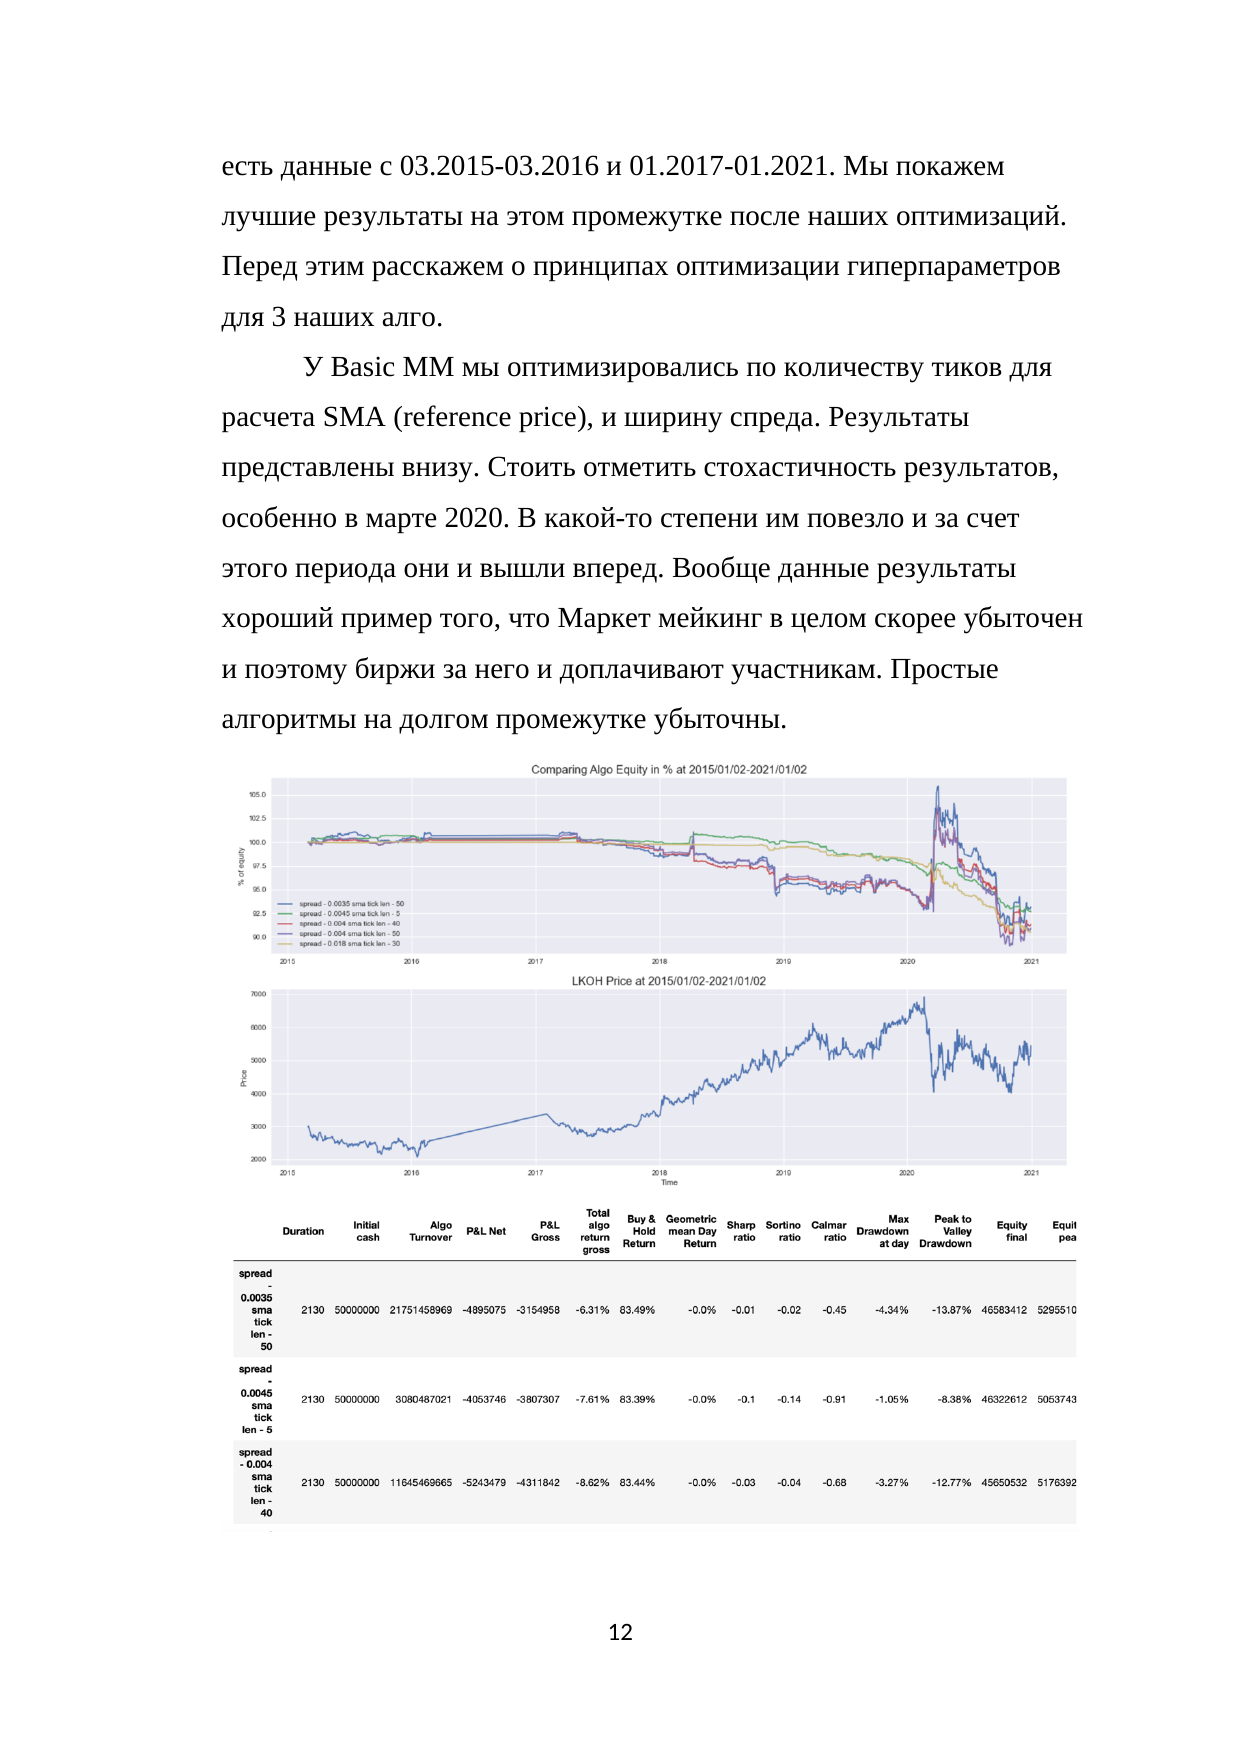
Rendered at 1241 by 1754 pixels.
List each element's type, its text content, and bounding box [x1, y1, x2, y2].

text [221, 148, 1092, 332]
text У Basic MM мы оптимизировались по количеству тиков для расчета SMA (reference price), и ширину спреда. Результаты представлены внизу. Стоить отметить стохастичность результатов, особенно в марте 2020. В какой-то степени им повезло и за счет этого периода они и вышли вперед. Вообще данные результаты хороший пример того, что Маркет мейкинг в целом скорее убыточен и поэтому биржи за него и доплачивают участникам. Простые алгоритмы на долгом промежутке убыточны. [221, 349, 1092, 735]
picture [221, 751, 1079, 1532]
